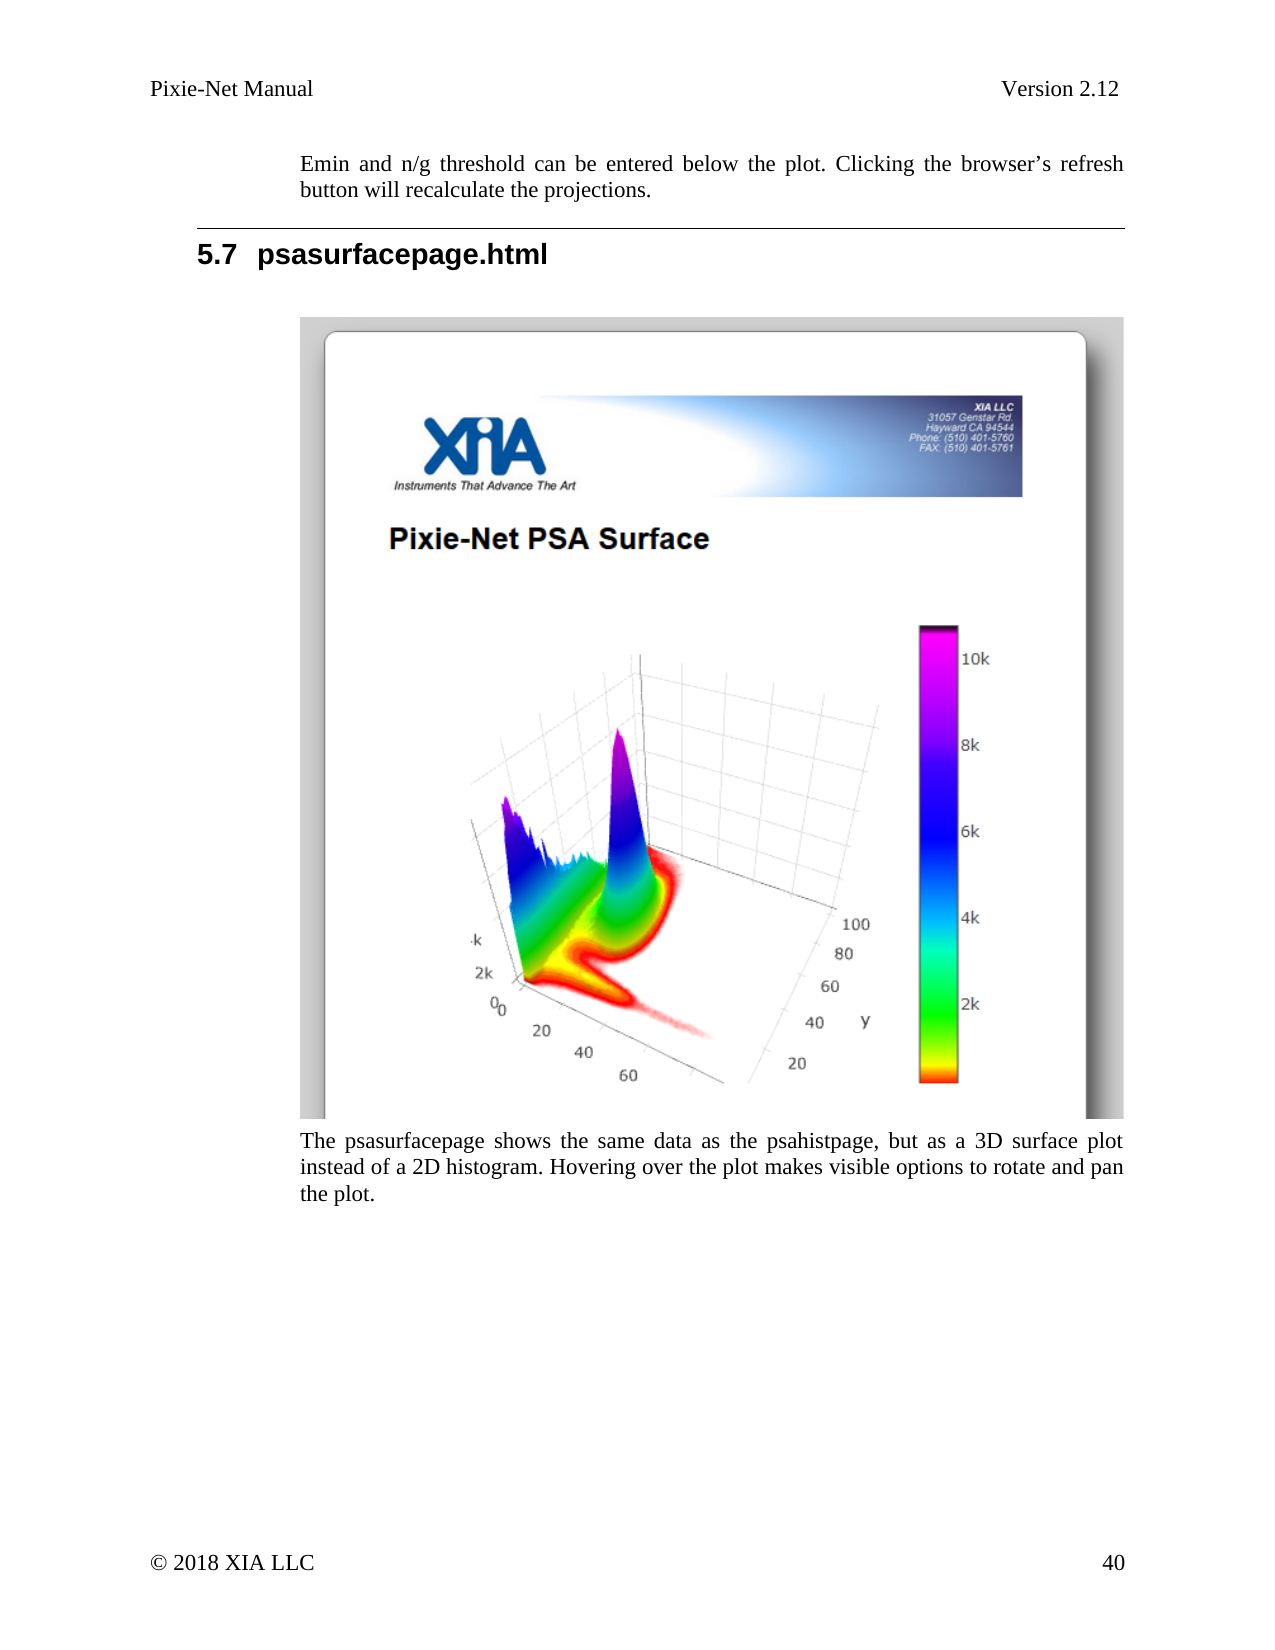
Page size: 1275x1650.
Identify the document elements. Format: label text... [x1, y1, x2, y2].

subtitle psasurfacepage.html [197, 229, 1125, 271]
text The psasurfacepage shows the same data as the psahistpage, but as a 3D surface plot instead of a 2D histogram. Hovering over the plot makes visible options to rotate and pan the plot. [300, 1127, 1125, 1206]
text Emin and n/g threshold can be entered below the plot. Clicking the browser’s refresh button will recalculate the projections. [300, 150, 1125, 203]
picture [300, 317, 1124, 1119]
